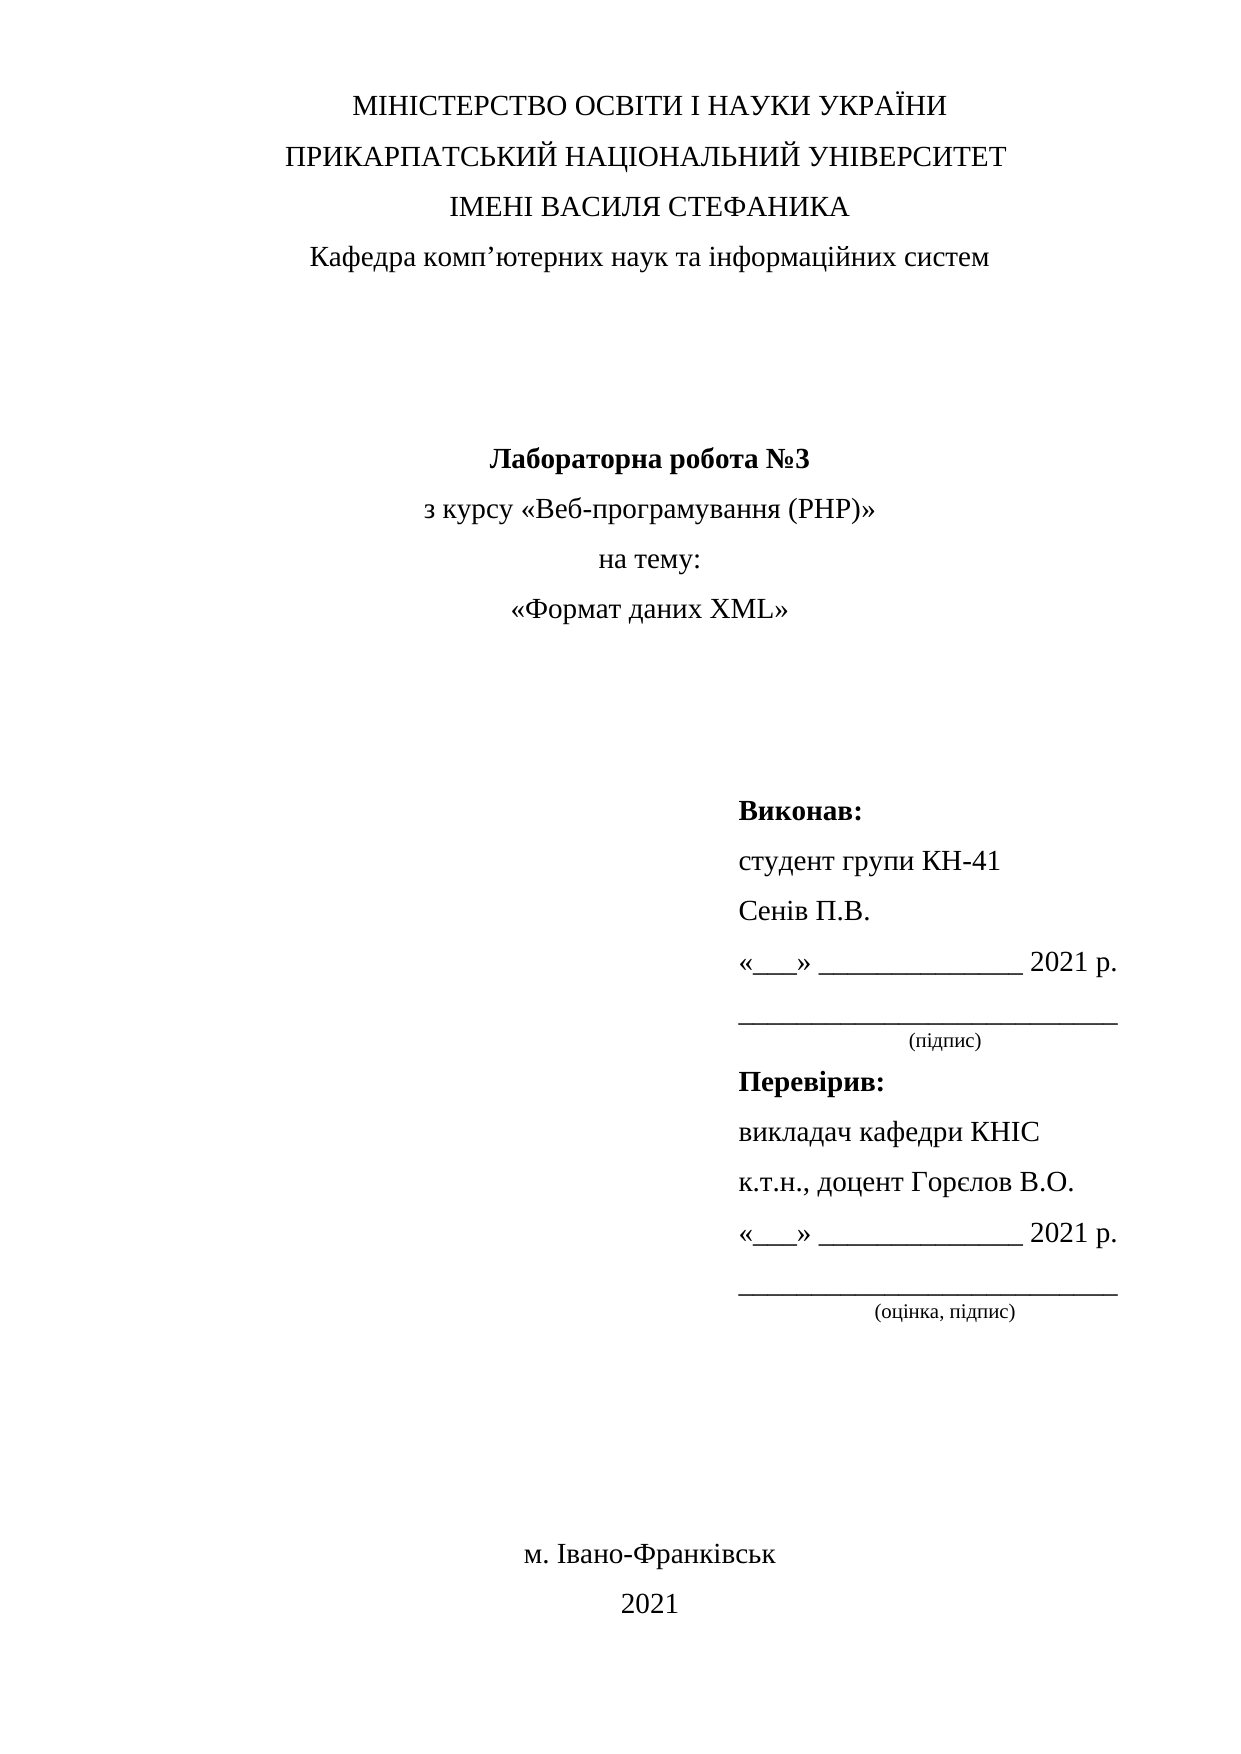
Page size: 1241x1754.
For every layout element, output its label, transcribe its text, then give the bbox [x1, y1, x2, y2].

text 2021 [148, 1586, 1152, 1620]
text «Формат даних XML» [148, 592, 1152, 625]
text студент групи КН-41 [738, 843, 1152, 877]
text «___» ______________ 2021 р. [738, 944, 1152, 977]
text Сенів П.В. [738, 893, 1152, 927]
text з курсу «Веб-програмування (РНР)» [148, 491, 1152, 524]
text на тему: [148, 541, 1152, 575]
text __________________________ [738, 1265, 1152, 1298]
text (оцінка, підпис) [738, 1298, 1152, 1323]
text м. Івано-Франківськ [148, 1536, 1152, 1569]
text МІНІСТЕРСТВО ОСВІТИ І НАУКИ УКРАЇНИ [148, 88, 1152, 122]
text Лабораторна робота №3 [148, 441, 1152, 474]
text Виконав: [738, 793, 1152, 826]
text __________________________ [738, 994, 1152, 1028]
text к.т.н., доцент Горєлов В.О. «___» ______________ 2021 р. [738, 1164, 1152, 1248]
text Перевірив: [738, 1064, 1152, 1097]
text (підпис) [738, 1028, 1152, 1052]
text викладач кафедри КНІС [738, 1114, 1152, 1148]
text ПРИКАРПАТСЬКИЙ НАЦІОНАЛЬНИЙ УНІВЕРСИТЕТ ІМЕНІ ВАСИЛЯ СТЕФАНИКА [148, 139, 1152, 223]
text Кафедра комп’ютерних наук та інформаційних систем [148, 239, 1152, 273]
